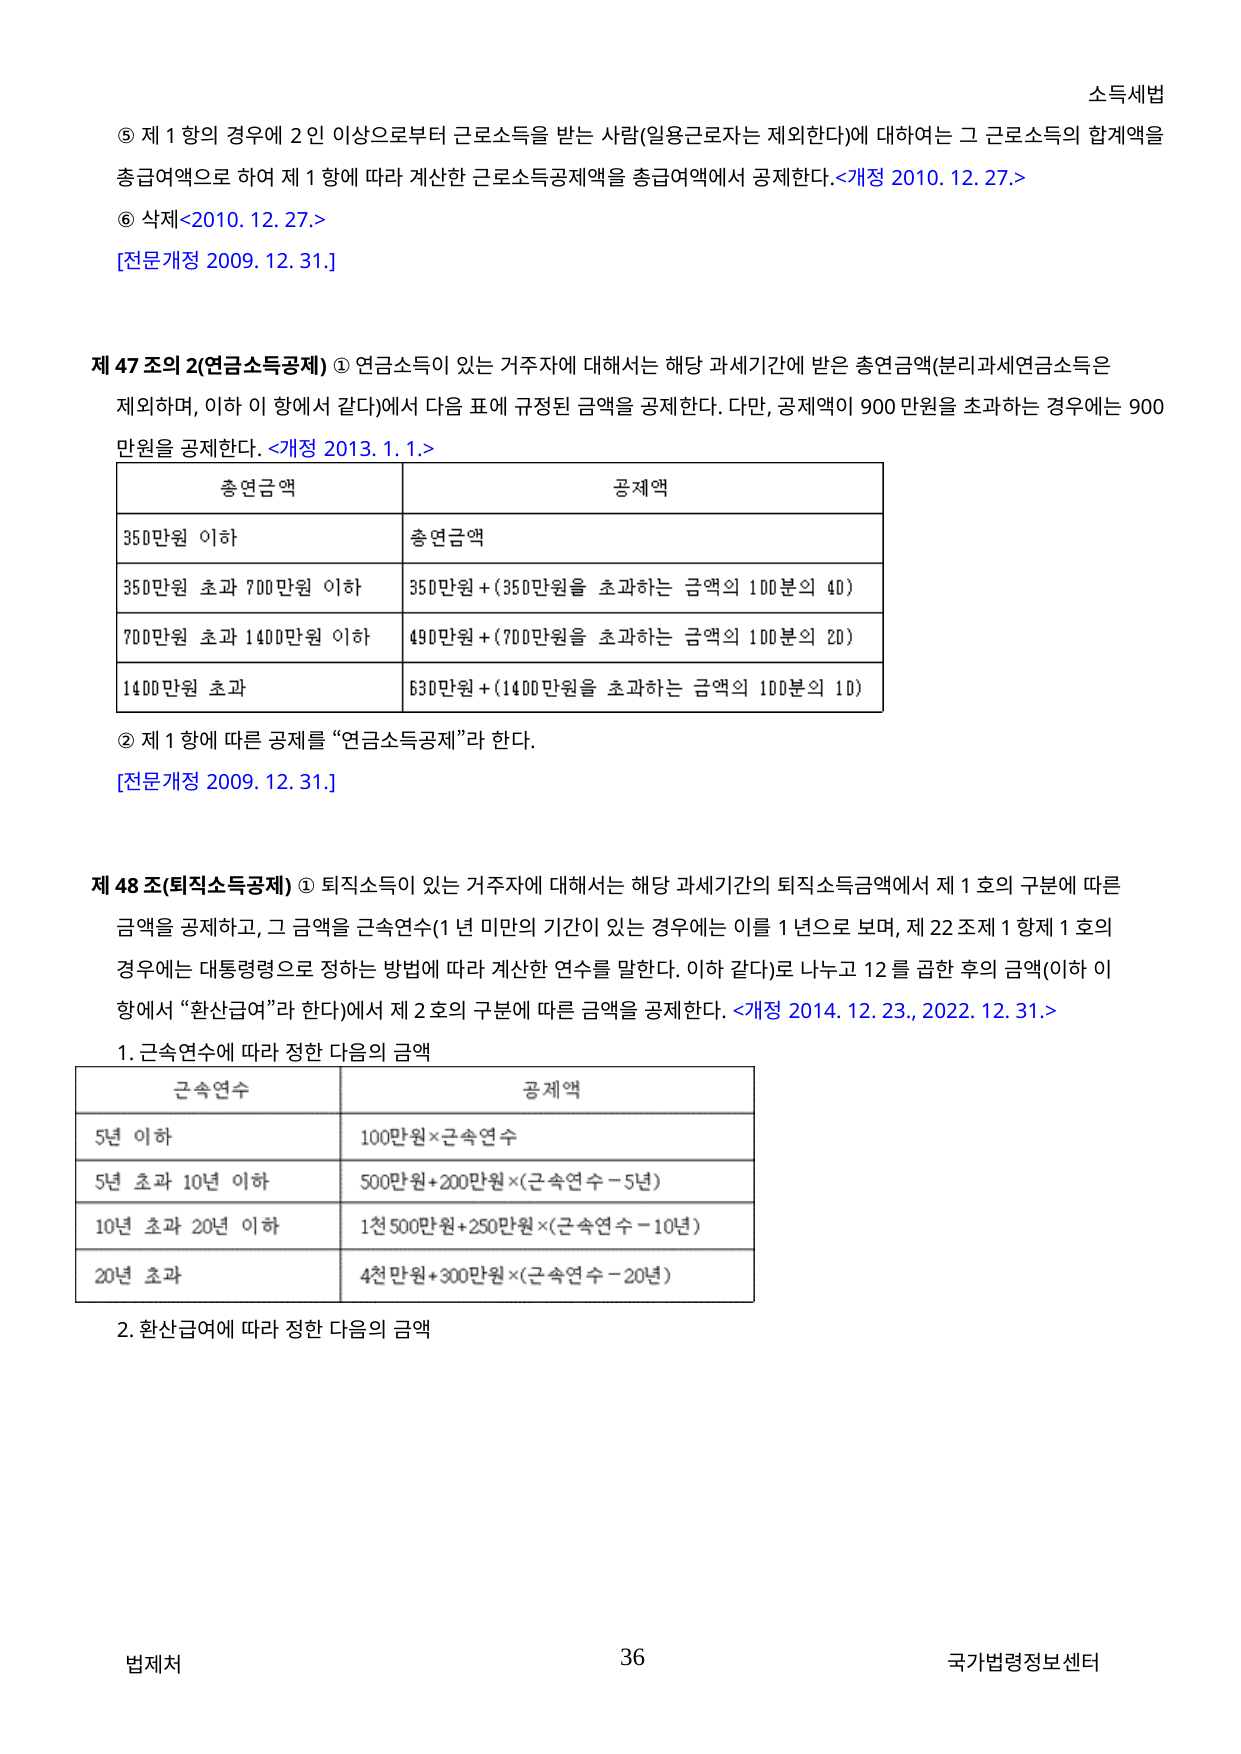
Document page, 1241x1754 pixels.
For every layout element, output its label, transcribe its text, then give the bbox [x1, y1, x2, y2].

text 제47조의2(연금소득공제) ①연금소득이 있는 거주자에 대해서는 해당 과세기간에 받은 총연금액(분리과세연금소득은 제외하며, 이하 이 항에서 같다)에서 다음 표에 규정된 금액을 공제한다. 다만, 공제액이 900만원을 초과하는 경우에는 900만원을 공제한다. <개정 2013. 1. 1.> [92, 337, 1165, 462]
text ⑥ 삭제<2010. 12. 27.> [117, 192, 1165, 233]
text ⑤ 제1항의 경우에 2인 이상으로부터 근로소득을 받는 사람(일용근로자는 제외한다)에 대하여는 그 근로소득의 합계액을 총급여액으로 하여 제1항에 따라 계산한 근로소득공제액을 총급여액에서 공제한다.<개정 2010. 12. 27.> [117, 108, 1165, 192]
text [전문개정 2009. 12. 31.] [117, 233, 1165, 275]
text 2. 환산급여에 따라 정한 다음의 금액 [117, 1302, 1165, 1344]
text ② 제1항에 따른 공제를 “연금소득공제”라 한다. [117, 713, 1165, 754]
text [전문개정 2009. 12. 31.] [117, 754, 1165, 796]
picture [75, 1066, 755, 1303]
text 1. 근속연수에 따라 정한 다음의 금액 [117, 1025, 1165, 1067]
picture [116, 462, 884, 713]
text 제48조(퇴직소득공제) ① 퇴직소득이 있는 거주자에 대해서는 해당 과세기간의 퇴직소득금액에서 제1호의 구분에 따른 금액을 공제하고, 그 금액을 근속연수(1년 미만의 기간이 있는 경우에는 이를 1년으로 보며, 제22조제1항제1호의 경우에는 대통령령으로 정하는 방법에 따라 계산한 연수를 말한다. 이하 같다)로 나누고 12를 곱한 후의 금액(이하 이 항에서 “환산급여”라 한다)에서 제2호의 구분에 따른 금액을 공제한다. <개정 2014. 12. 23., 2022. 12. 31.> [92, 858, 1165, 1025]
